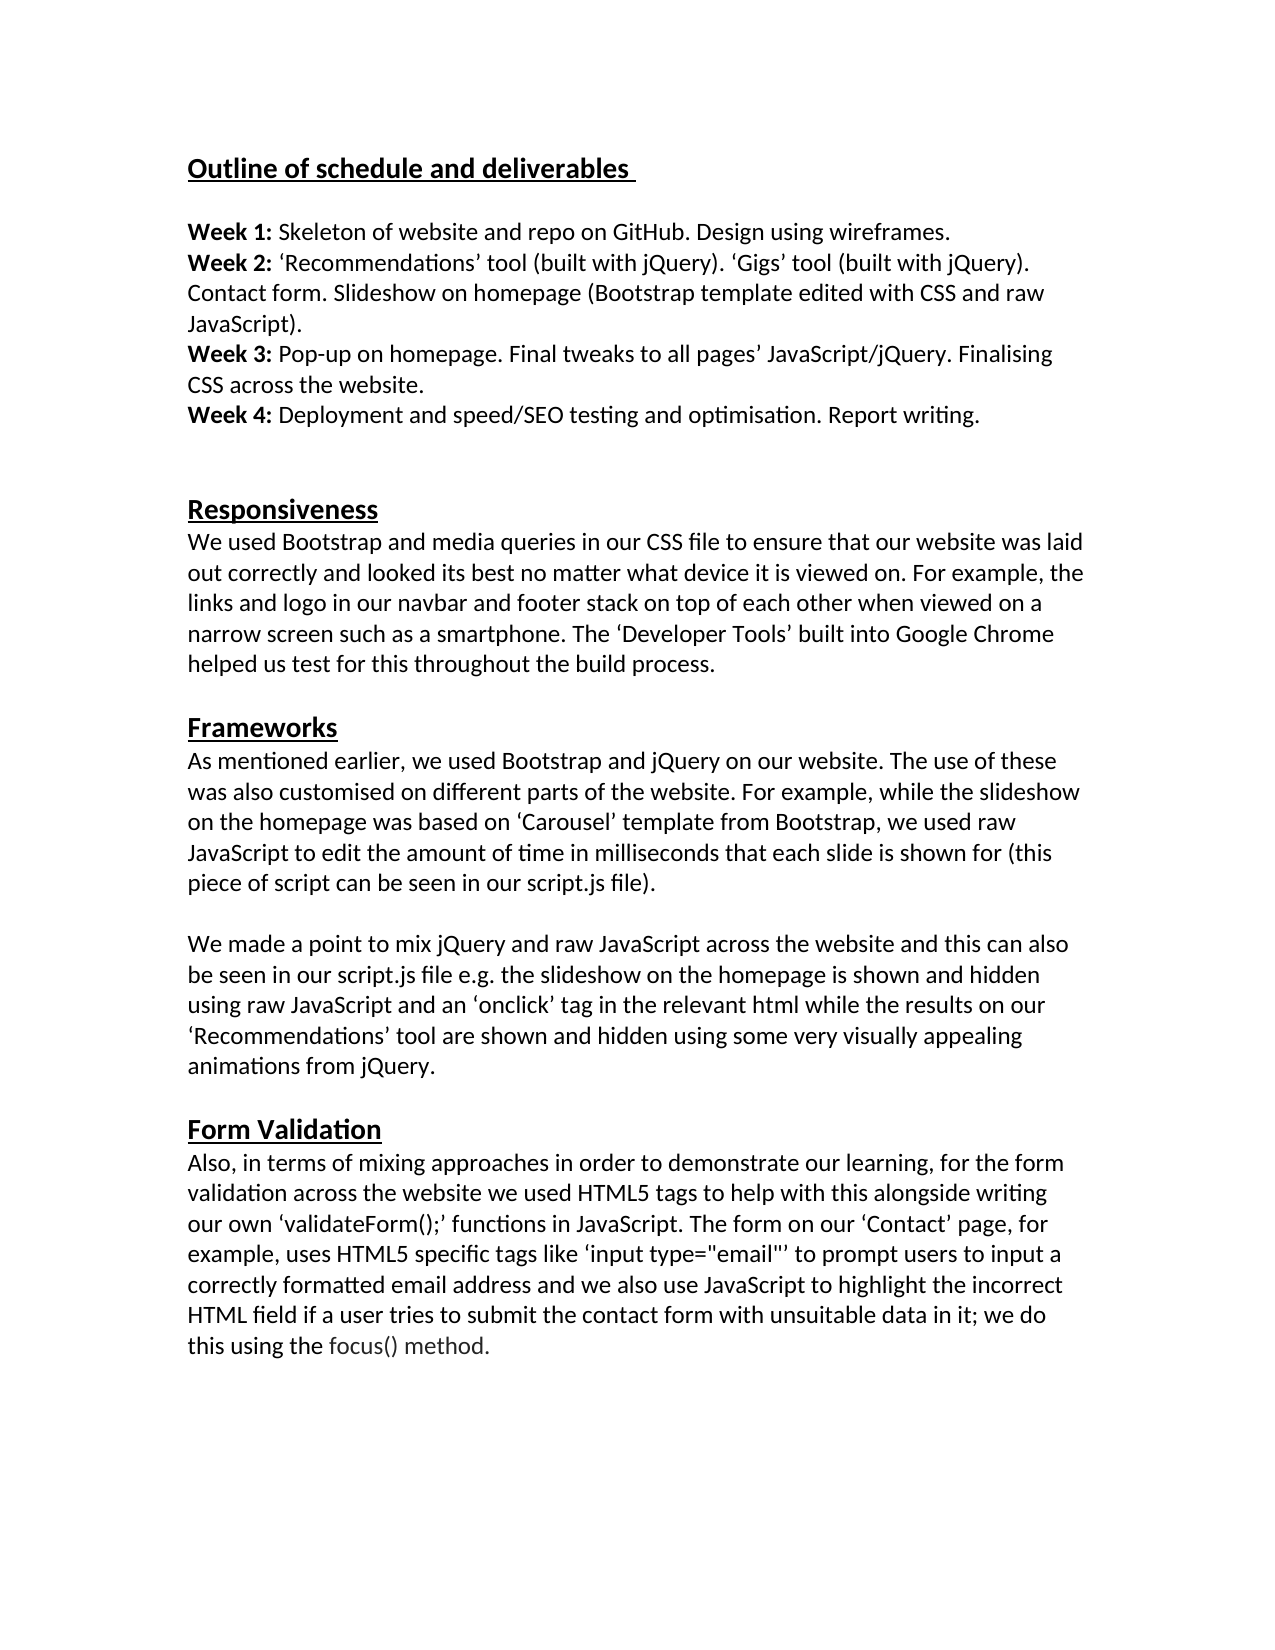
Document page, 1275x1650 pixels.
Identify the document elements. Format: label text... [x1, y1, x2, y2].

text Week 1: Skeleton of website and repo on GitHub. Design using wireframes. [187, 216, 1087, 247]
text Week 3: Pop-up on homepage. Final tweaks to all pages’ JavaScript/jQuery. Finalising CSS across the website. [187, 338, 1087, 399]
text Outline of schedule and deliverables [187, 150, 1087, 186]
text Responsiveness [187, 491, 1087, 526]
text As mentioned earlier, we used Bootstrap and jQuery on our website. The use of these was also customised on different parts of the website. For example, while the slideshow on the homepage was based on ‘Carousel’ template from Bootstrap, we used raw JavaScript to edit the amount of time in milliseconds that each slide is shown for (this piece of script can be seen in our script.js file). [187, 745, 1087, 898]
text Form Validation [187, 1111, 1087, 1147]
text We used Bootstrap and media queries in our CSS file to ensure that our website was laid out correctly and looked its best no matter what device it is viewed on. For example, the links and logo in our navbar and footer stack on top of each other when viewed on a narrow screen such as a smartphone. The ‘Developer Tools’ built into Google Chrome helped us test for this throughout the build process. [187, 526, 1087, 679]
text We made a point to mix jQuery and raw JavaScript across the website and this can also be seen in our script.js file e.g. the slideshow on the homepage is shown and hidden using raw JavaScript and an ‘onclick’ tag in the relevant html while the results on our ‘Recommendations’ tool are shown and hidden using some very visually appealing animations from jQuery. [187, 928, 1087, 1081]
text Also, in terms of mixing approaches in order to demonstrate our learning, for the form validation across the website we used HTML5 tags to help with this alongside writing our own ‘validateForm();’ functions in JavaScript. The form on our ‘Contact’ page, for example, uses HTML5 specific tags like ‘input type="email"’ to prompt users to input a correctly formatted email address and we also use JavaScript to highlight the incorrect HTML field if a user tries to submit the contact form with unsuitable data in it; we do this using the focus() method. [187, 1147, 1087, 1361]
text Week 2: ‘Recommendations’ tool (built with jQuery). ‘Gigs’ tool (built with jQuery). Contact form. Slideshow on homepage (Bootstrap template edited with CSS and raw JavaScript). [187, 247, 1087, 338]
text Week 4: Deployment and speed/SEO testing and optimisation. Report writing. [187, 399, 1087, 430]
text Frameworks [187, 709, 1087, 745]
